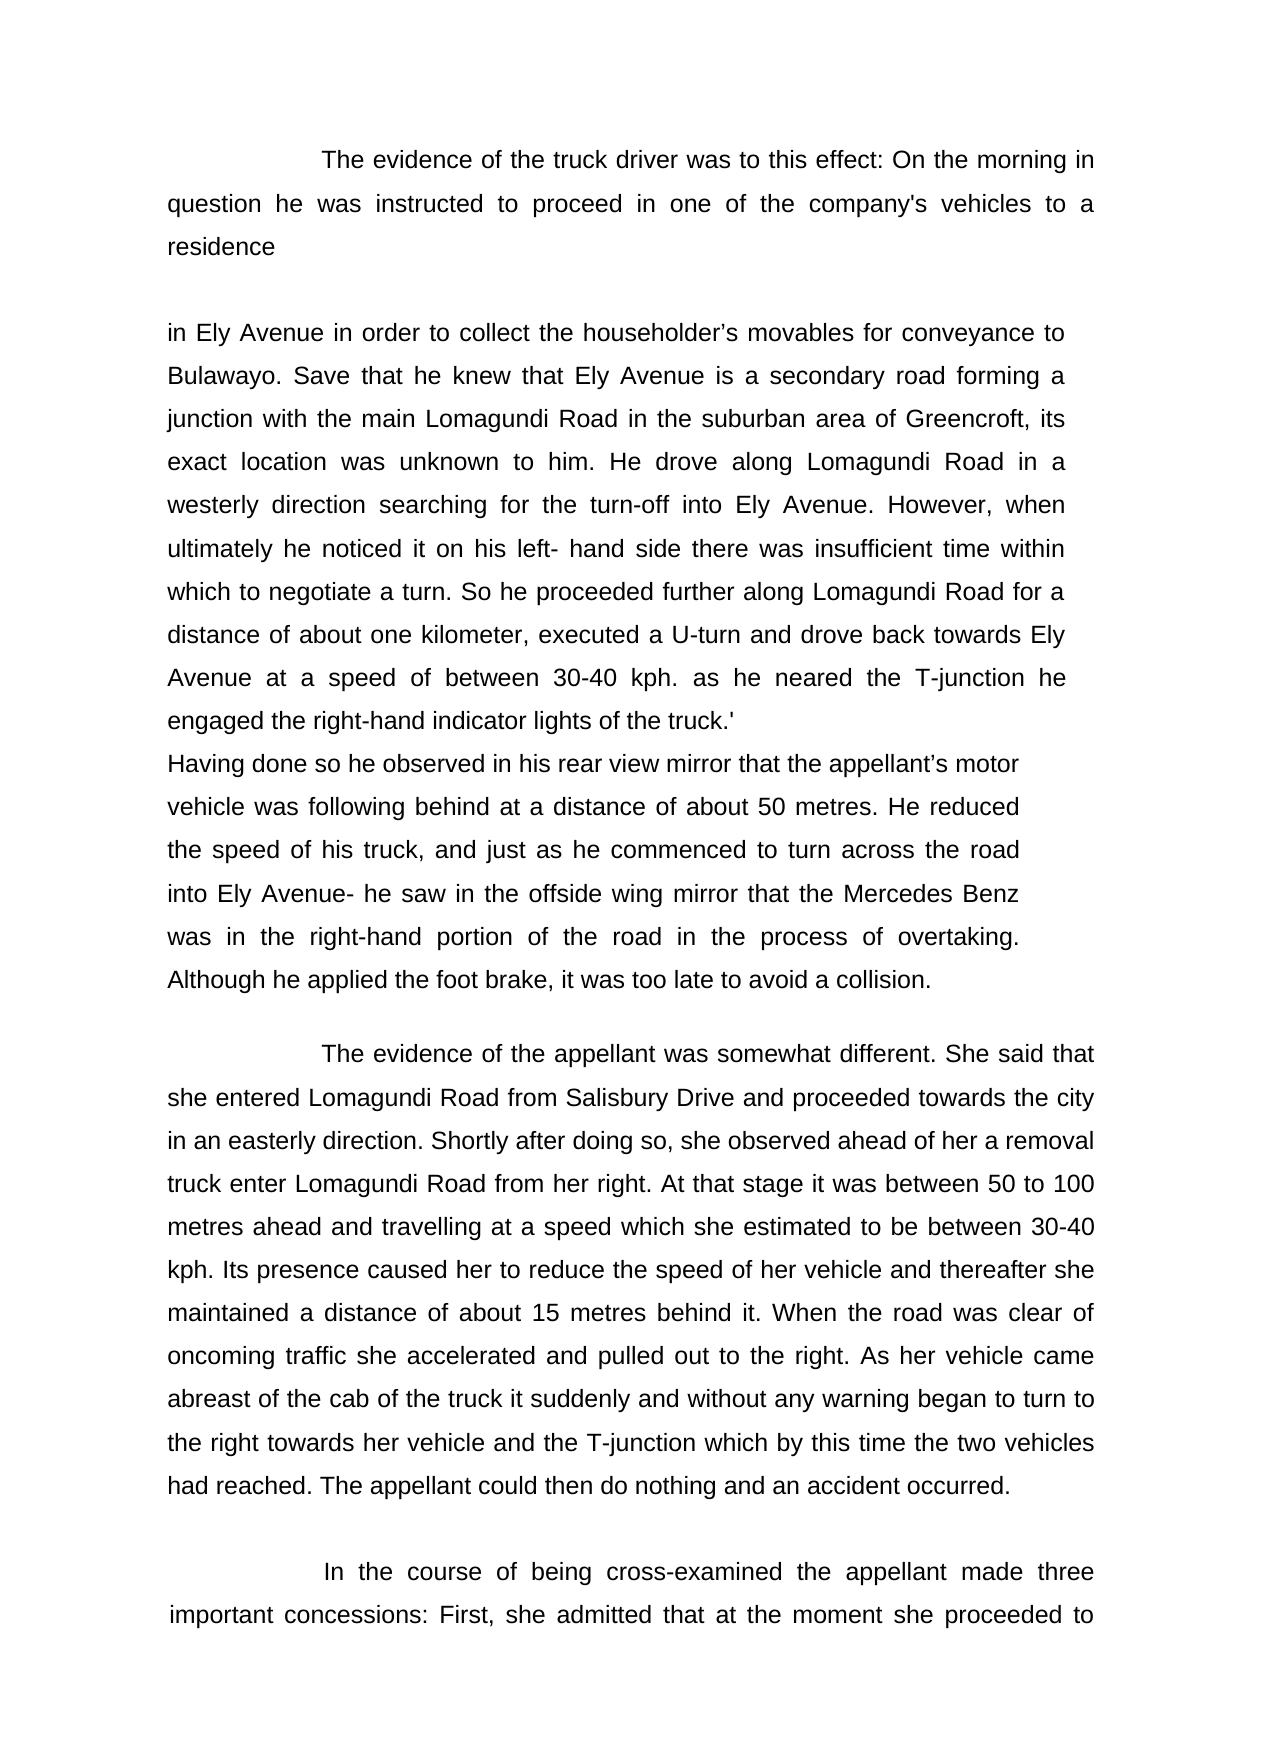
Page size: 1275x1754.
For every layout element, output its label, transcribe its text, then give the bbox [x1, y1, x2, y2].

text The evidence of the appellant was somewhat different. She said that she entered Lomagundi Road from Salisbury Drive and proceeded towards the city in an easterly direction. Shortly after doing so, she observed ahead of her a removal truck enter Lomagundi Road from her right. At that stage it was between 50 to 100 metres ahead and travelling at a speed which she estimated to be between 30-40 kph. Its presence caused her to reduce the speed of her vehicle and thereafter she maintained a distance of about 15 metres behind it. When the road was clear of oncoming traffic she accelerated and pulled out to the right. As her vehicle came abreast of the cab of the truck it suddenly and without any warning began to turn to the right towards her vehicle and the T-junction which by this time the two vehicles had reached. The appellant could then do nothing and an accident occurred. [167, 1039, 1096, 1499]
text The evidence of the truck driver was to this effect: On the morning in question he was instructed to proceed in one of the company's vehicles to a residence [167, 145, 1096, 260]
text in Ely Avenue in order to collect the householder’s movables for conveyance to Bulawayo. Save that he knew that Ely Avenue is a secondary road forming a junction with the main Lomagundi Road in the suburban area of Greencroft, its exact location was unknown to him. He drove along Lomagundi Road in a westerly direction searching for the turn-off into Ely Avenue. However, when ultimately he noticed it on his left- hand side there was insufficient time within which to negotiate a turn. So he proceeded further along Lomagundi Road for a distance of about one kilometer, executed a U-turn and drove back towards Ely Avenue at a speed of between 30-40 kph. as he neared the T-junction he engaged the right-hand indicator lights of the truck.' [167, 318, 1067, 735]
text Having done so he observed in his rear view mirror that the appellant’s motor vehicle was following behind at a distance of about 50 metres. He reduced the speed of his truck, and just as he commenced to turn across the road into Ely Avenue- he saw in the offside wing mirror that the Mercedes Benz was in the right-hand portion of the road in the process of overtaking. Although he applied the foot brake, it was too late to avoid a collision. [167, 749, 1021, 993]
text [169, 1557, 1096, 1629]
